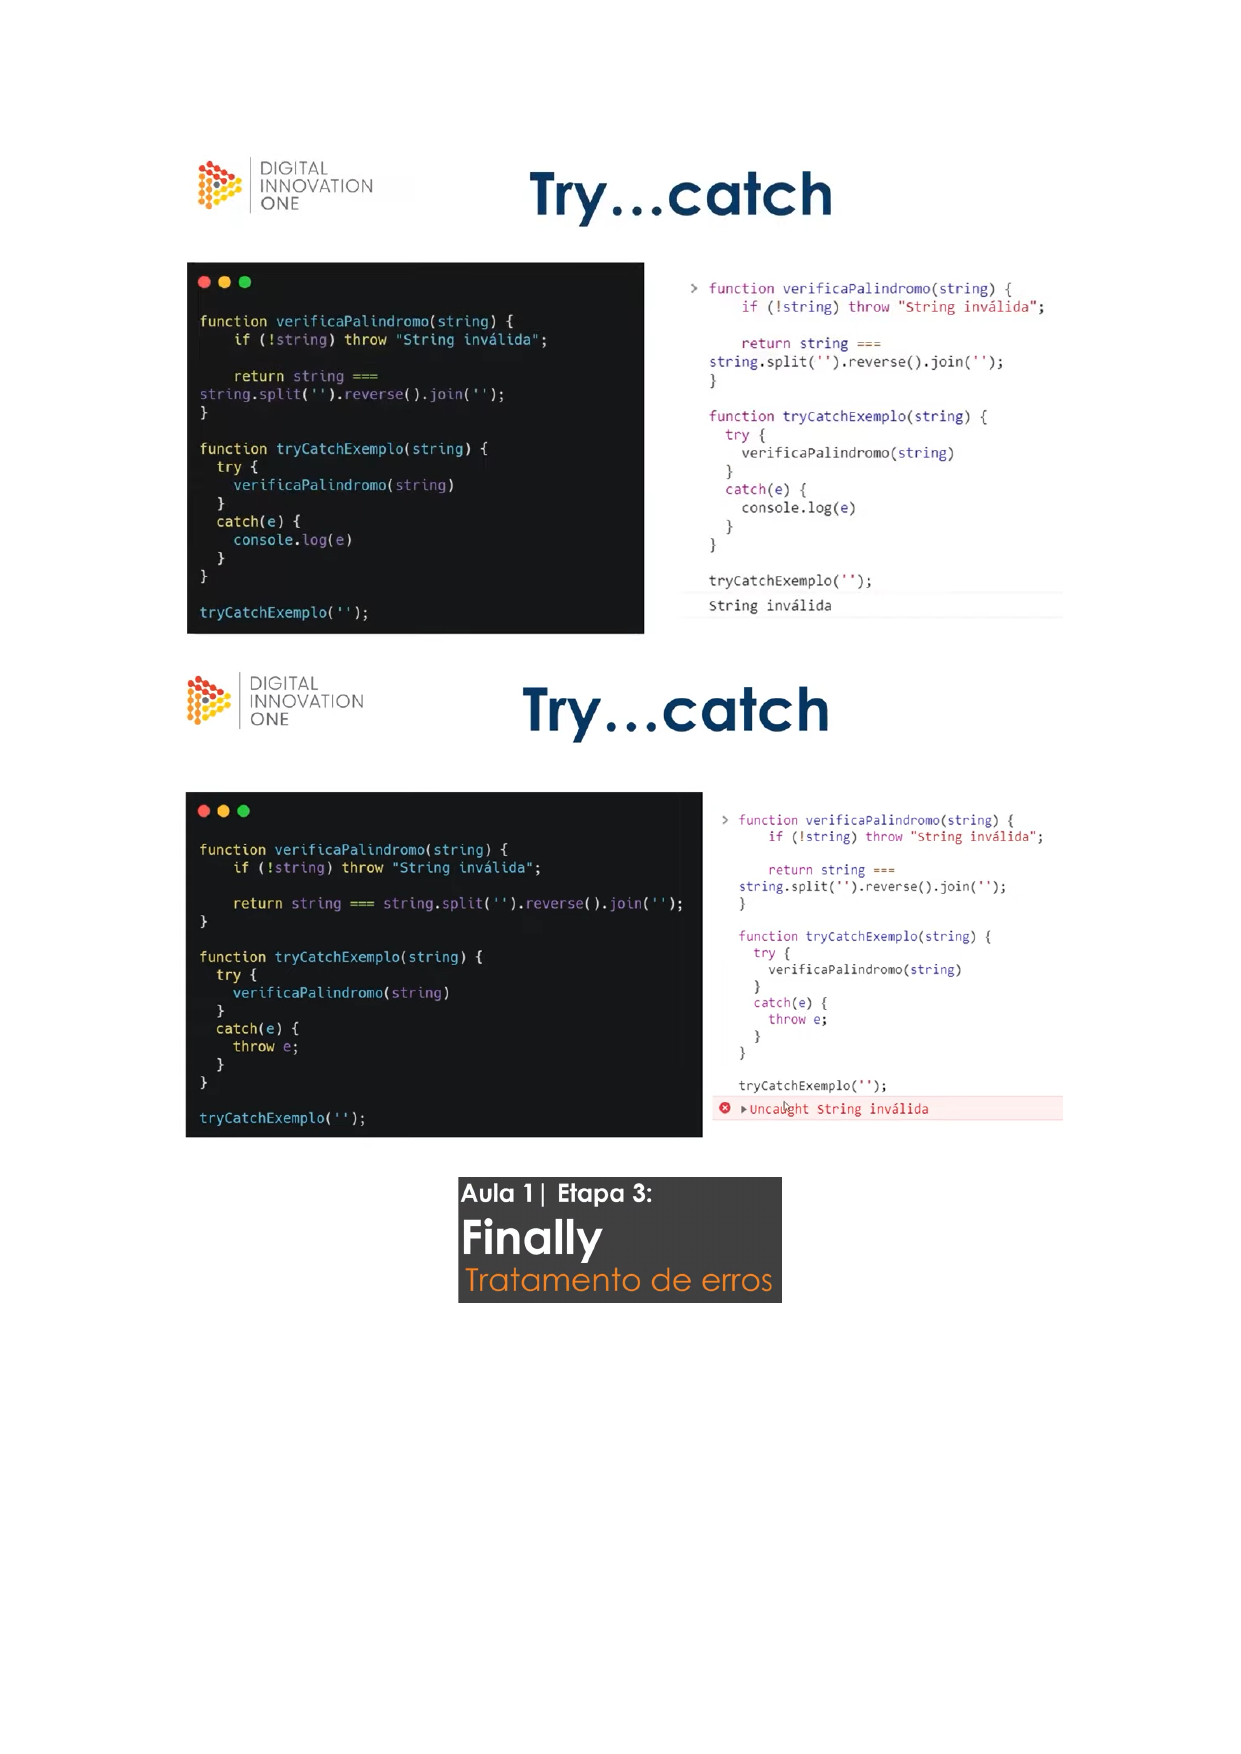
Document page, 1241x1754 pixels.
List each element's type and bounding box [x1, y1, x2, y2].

picture [458, 1177, 782, 1303]
picture [177, 661, 1063, 1159]
picture [177, 147, 1063, 643]
